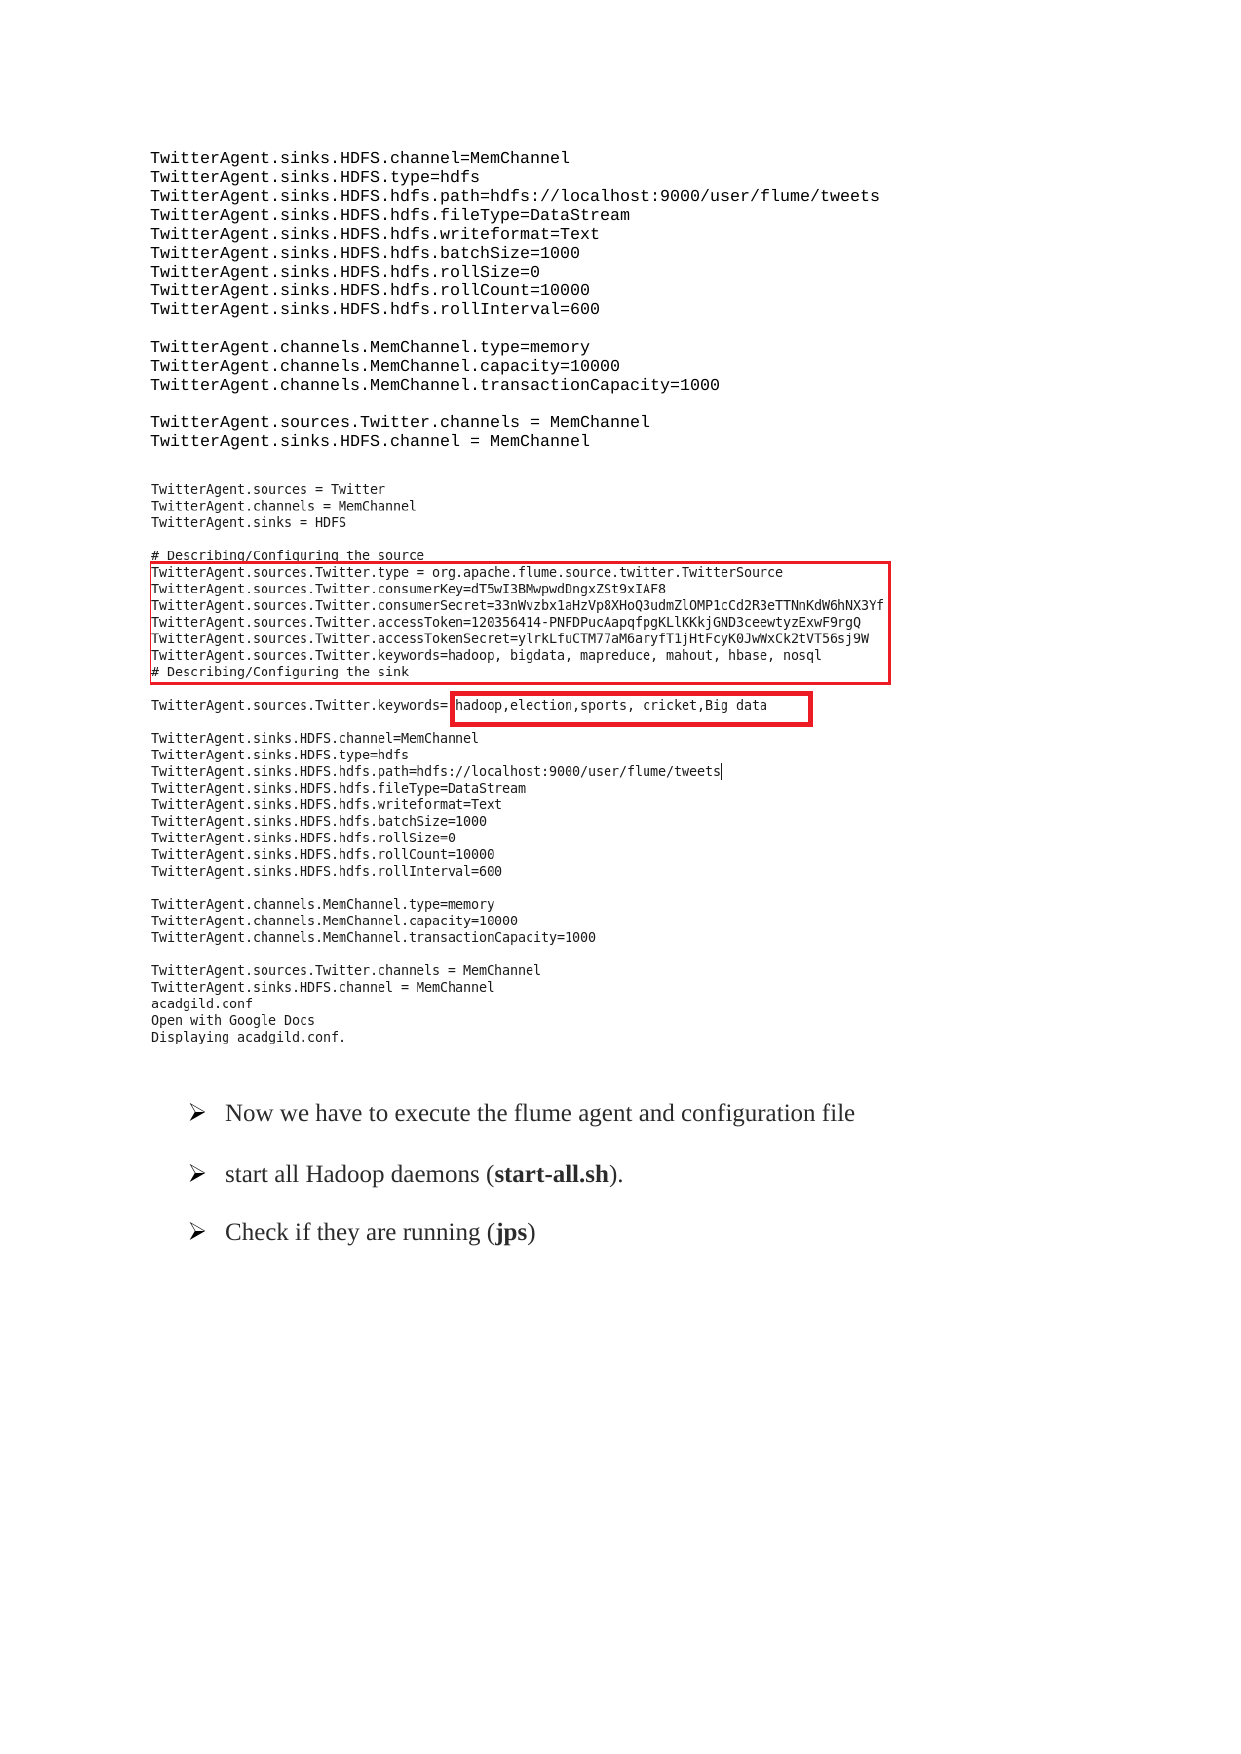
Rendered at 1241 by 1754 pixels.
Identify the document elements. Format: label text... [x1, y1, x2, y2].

text TwitterAgent.sinks.HDFS.type=hdfs [150, 169, 1090, 188]
text TwitterAgent.sinks.HDFS.channel=MemChannel [150, 150, 1090, 169]
text TwitterAgent.sinks.HDFS.hdfs.rollSize=0 [150, 263, 1090, 282]
text TwitterAgent.sinks.HDFS.hdfs.batchSize=1000 [150, 244, 1090, 263]
text TwitterAgent.channels.MemChannel.capacity=10000 [150, 357, 1090, 376]
list Check if they are running (jps) [187, 1217, 1090, 1245]
list start all Hadoop daemons (start-all.sh). [187, 1159, 1090, 1187]
text TwitterAgent.channels.MemChannel.type=memory [150, 338, 1090, 357]
list Now we have to execute the flume agent and configuration file [187, 1098, 1090, 1127]
text TwitterAgent.sinks.HDFS.hdfs.rollCount=10000 [150, 282, 1090, 301]
text TwitterAgent.sinks.HDFS.hdfs.rollInterval=600 [150, 301, 1090, 320]
picture [150, 470, 914, 1044]
text TwitterAgent.sinks.HDFS.hdfs.fileType=DataStream [150, 207, 1090, 225]
text TwitterAgent.sources.Twitter.channels = MemChannel [150, 414, 1090, 433]
text TwitterAgent.sinks.HDFS.hdfs.path=hdfs://localhost:9000/user/flume/tweets [150, 188, 1090, 207]
text TwitterAgent.sinks.HDFS.hdfs.writeformat=Text [150, 225, 1090, 244]
text TwitterAgent.channels.MemChannel.transactionCapacity=1000 [150, 376, 1090, 395]
text TwitterAgent.sinks.HDFS.channel = MemChannel [150, 433, 1090, 452]
